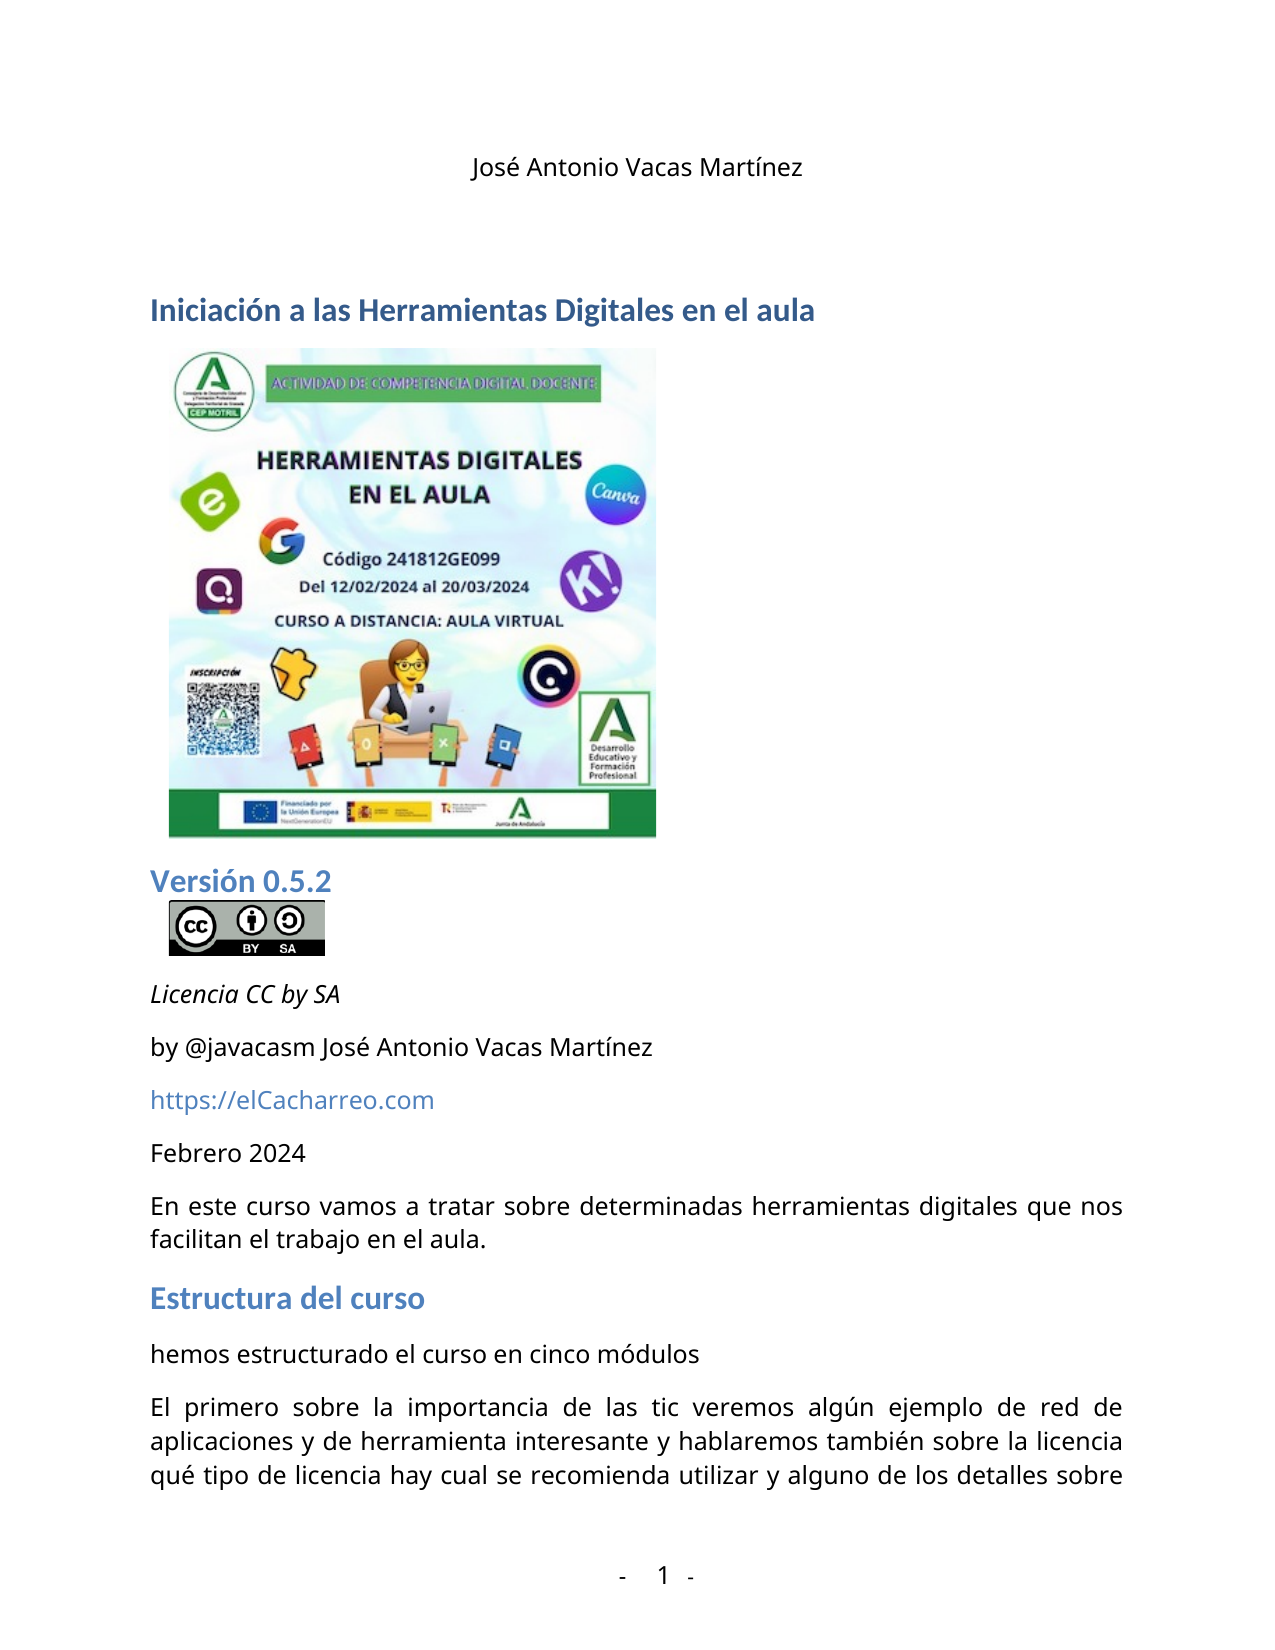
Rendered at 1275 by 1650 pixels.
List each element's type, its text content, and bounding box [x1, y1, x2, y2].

text https://elCacharreo.com [150, 1082, 1125, 1117]
text José Antonio Vacas Martínez [150, 150, 1125, 184]
text hemos estructurado el curso en cinco módulos [150, 1337, 1125, 1371]
picture [168, 900, 325, 956]
subtitle Estructura del curso [150, 1277, 1125, 1318]
text En este curso vamos a tratar sobre determinadas herramientas digitales que nos facilitan el trabajo en el aula. [150, 1188, 1125, 1256]
subtitle Versión 0.5.2 [150, 859, 1125, 900]
picture [168, 348, 657, 839]
text Febrero 2024 [150, 1135, 1125, 1169]
text by @javacasm José Antonio Vacas Martínez [150, 1030, 1125, 1064]
text Licencia CC by SA [150, 977, 1125, 1011]
subtitle Iniciación a las Herramientas Digitales en el aula [150, 289, 1125, 330]
